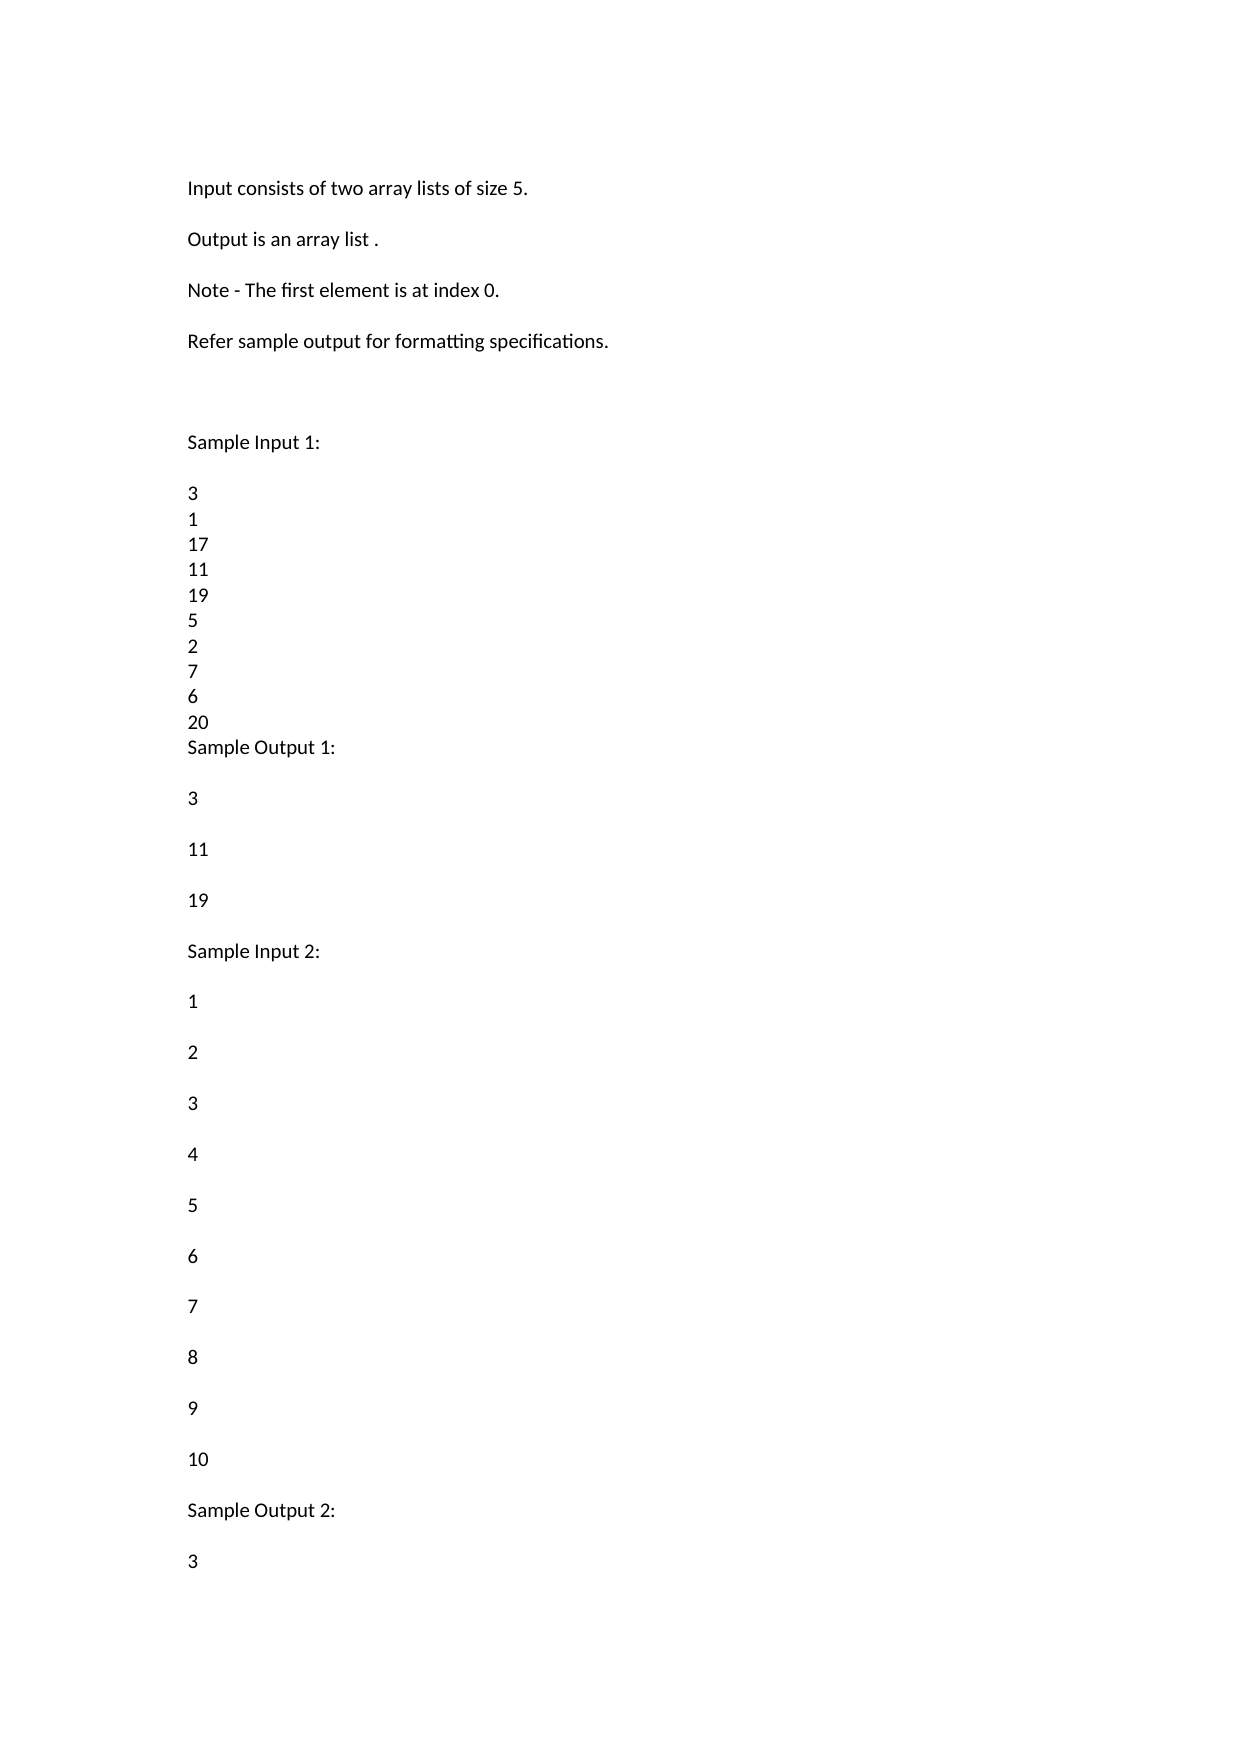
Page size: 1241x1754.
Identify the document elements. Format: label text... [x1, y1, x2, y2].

text 20 [187, 709, 1053, 734]
text 5 [187, 1192, 1053, 1217]
text 1 [187, 506, 1053, 531]
text 3 [187, 1548, 1053, 1573]
text 3 [187, 1090, 1053, 1116]
text 6 [187, 684, 1053, 709]
text 6 [187, 1243, 1053, 1268]
text Output is an array list . [187, 226, 1053, 252]
text 7 [187, 1294, 1053, 1319]
text Note - The first element is at index 0. [187, 277, 1053, 302]
text Refer sample output for formatting specifications. [187, 328, 1053, 353]
text 19 [187, 582, 1053, 607]
text 10 [187, 1446, 1053, 1472]
text Sample Output 1: [187, 734, 1053, 760]
text Sample Output 2: [187, 1497, 1053, 1522]
text 5 [187, 607, 1053, 633]
text 2 [187, 1039, 1053, 1065]
text 8 [187, 1344, 1053, 1370]
text Sample Input 1: [187, 429, 1053, 455]
text Input consists of two array lists of size 5. [187, 175, 1053, 201]
text 7 [187, 658, 1053, 684]
text 4 [187, 1141, 1053, 1167]
text 11 [187, 557, 1053, 582]
text 9 [187, 1395, 1053, 1421]
text 17 [187, 531, 1053, 557]
text 2 [187, 633, 1053, 658]
text Sample Input 2: [187, 938, 1053, 963]
text 3 [187, 785, 1053, 811]
text 1 [187, 989, 1053, 1014]
text 19 [187, 887, 1053, 912]
text 3 [187, 480, 1053, 506]
text 11 [187, 836, 1053, 862]
